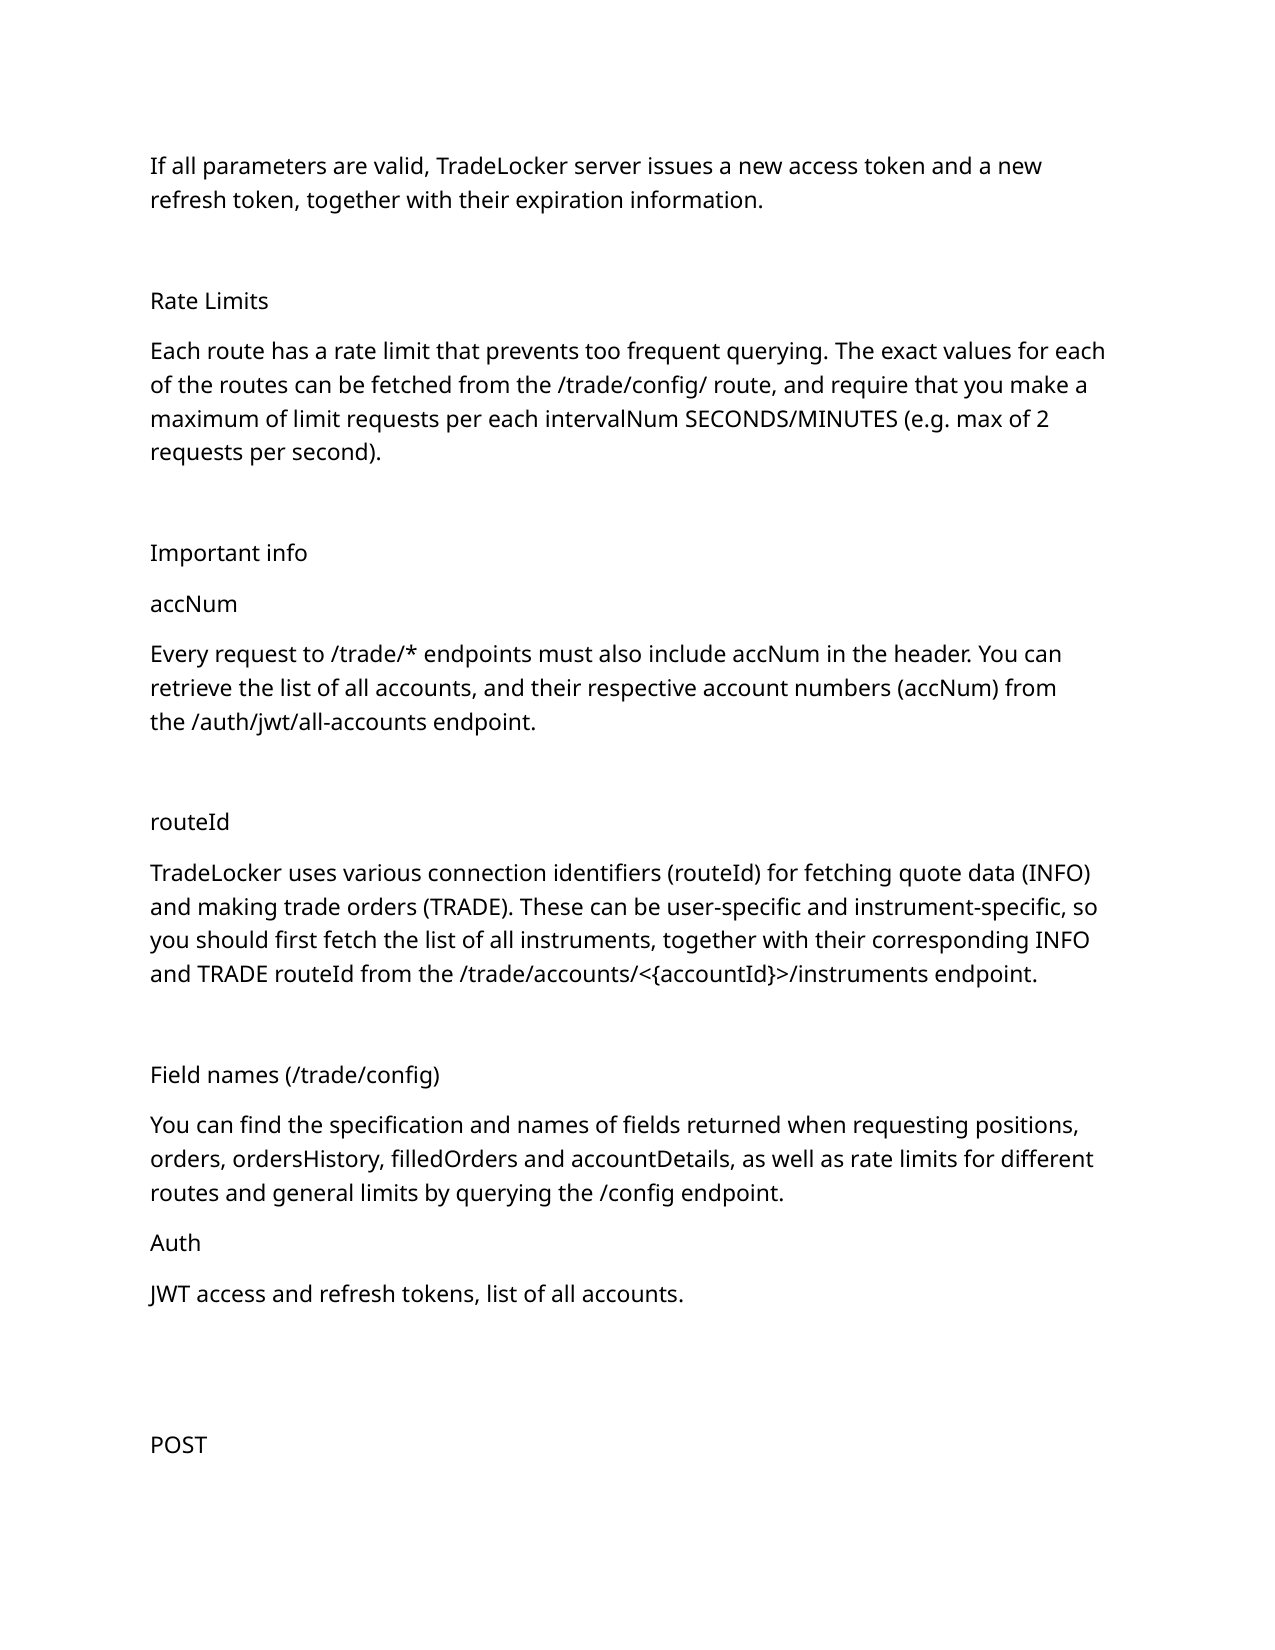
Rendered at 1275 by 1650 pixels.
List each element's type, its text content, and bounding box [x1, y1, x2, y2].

text If all parameters are valid, TradeLocker server issues a new access token and a new refresh token, together with their expiration information. [150, 150, 1125, 215]
text Field names (/trade/config) [150, 1059, 1125, 1090]
text TradeLocker uses various connection identifiers (routeId) for fetching quote data (INFO) and making trade orders (TRADE). These can be user-specific and instrument-specific, so you should first fetch the list of all instruments, together with their corresponding INFO and TRADE routeId from the /trade/accounts/<{accountId}>/instruments endpoint. [150, 857, 1125, 989]
text Auth [150, 1227, 1125, 1258]
text Rate Limits [150, 284, 1125, 316]
text Every request to /trade/* endpoints must also include accNum in the header. You can retrieve the list of all accounts, and their respective account numbers (accNum) from the /auth/jwt/all-accounts endpoint. [150, 638, 1125, 737]
text accNum [150, 587, 1125, 619]
text Important info [150, 537, 1125, 568]
text Each route has a rate limit that prevents too frequent querying. The exact values for each of the routes can be fetched from the /trade/config/ route, and require that you make a maximum of limit requests per each intervalNum SECONDS/MINUTES (e.g. max of 2 requests per second). [150, 335, 1125, 467]
text routeId [150, 806, 1125, 837]
text POST [150, 1429, 1125, 1460]
text You can find the specification and names of fields returned when requesting positions, orders, ordersHistory, filledOrders and accountDetails, as well as rate limits for different routes and general limits by querying the /config endpoint. [150, 1109, 1125, 1208]
text JWT access and refresh tokens, list of all accounts. [150, 1277, 1125, 1309]
